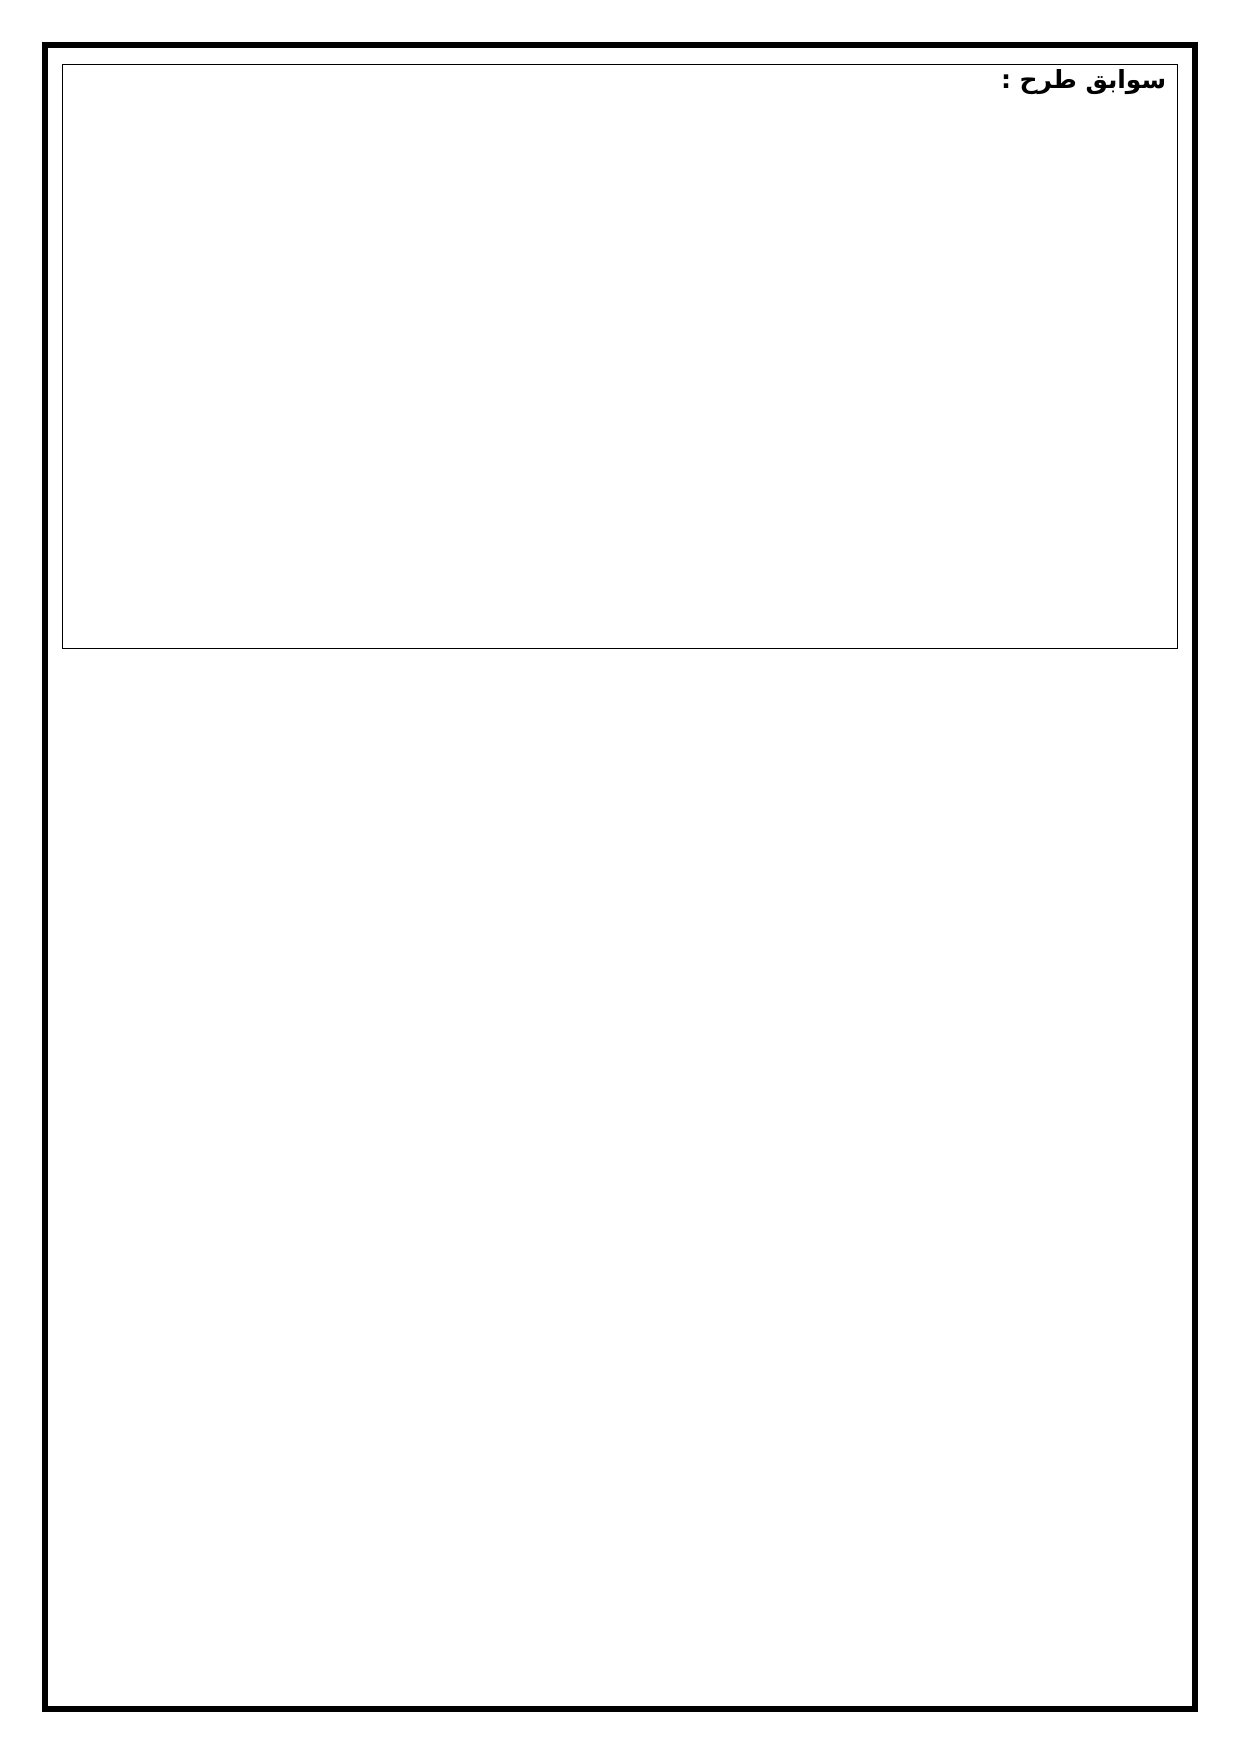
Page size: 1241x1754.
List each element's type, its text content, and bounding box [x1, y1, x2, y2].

table_header سوابق طرح : [63, 65, 1177, 647]
